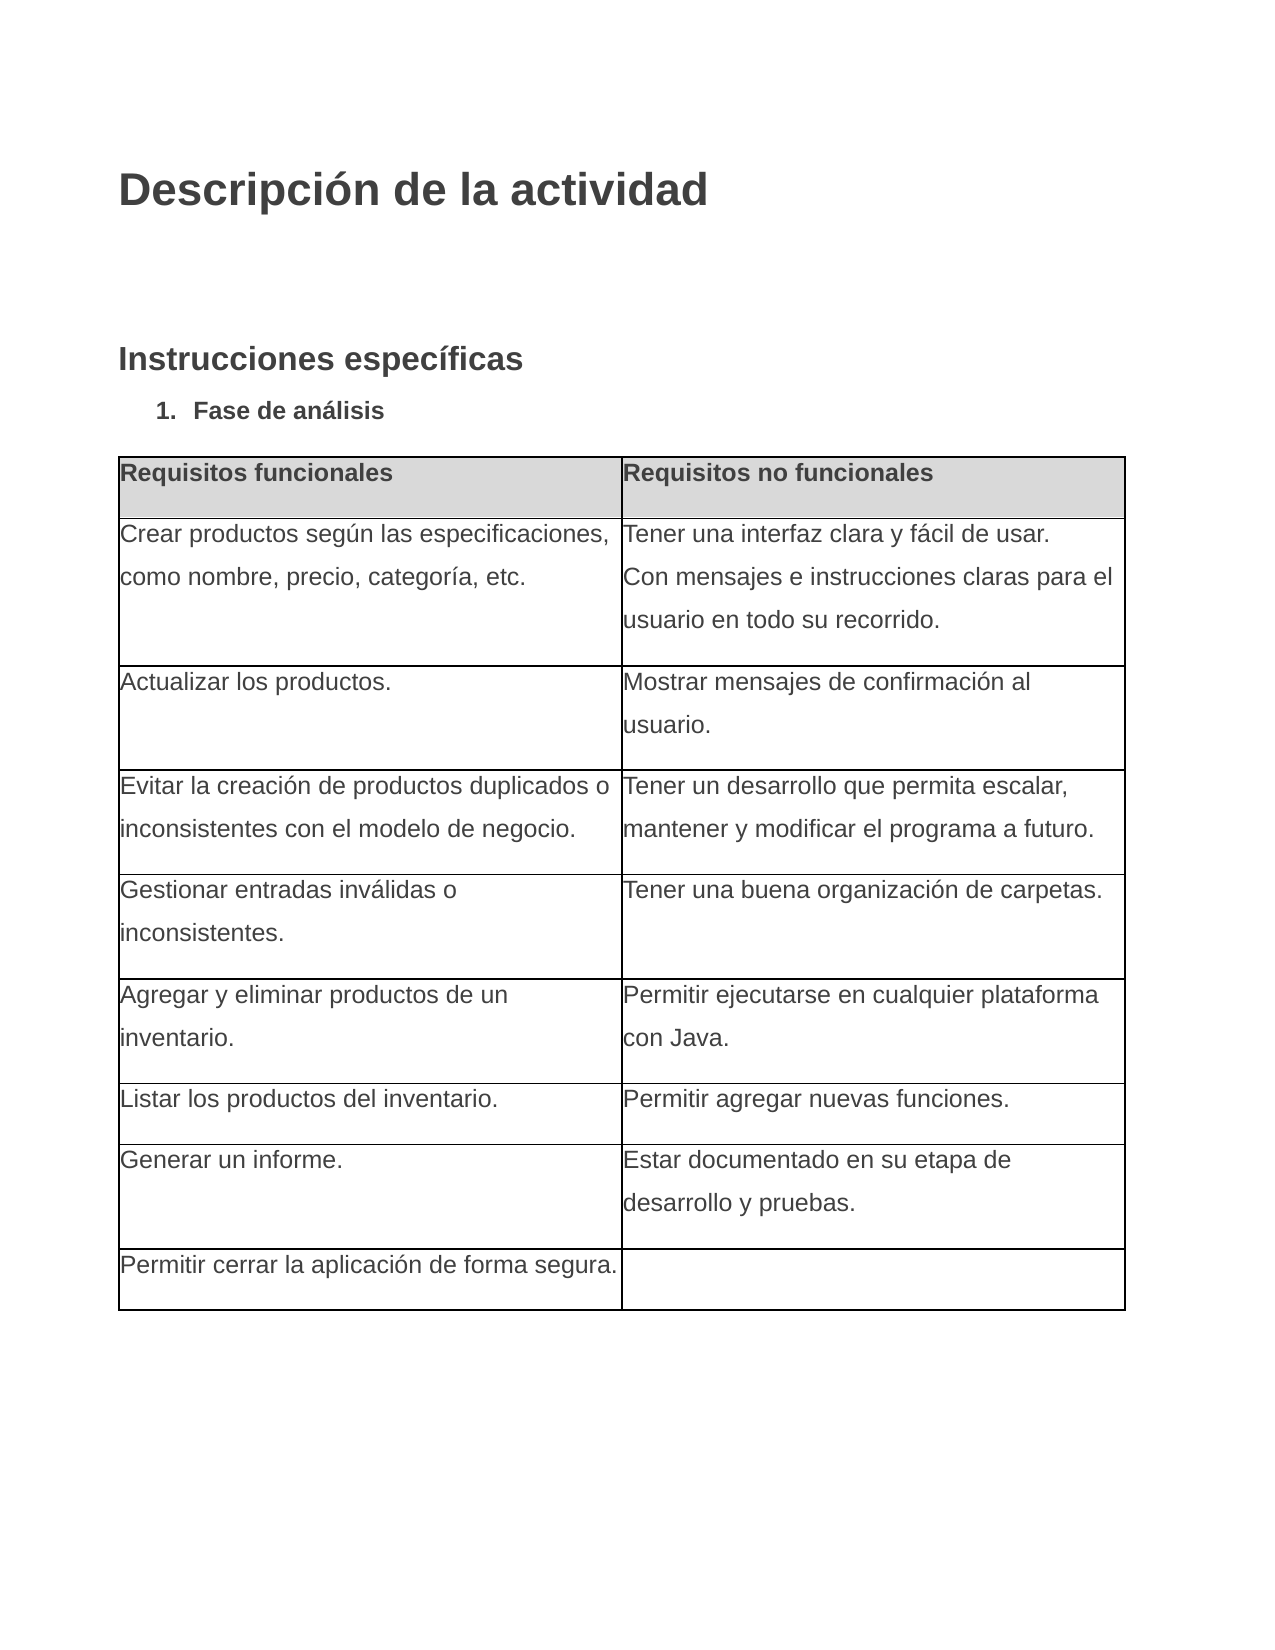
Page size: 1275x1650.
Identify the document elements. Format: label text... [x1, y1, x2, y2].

table_cell Evitar la creación de productos duplicados o inconsistentes con el modelo de negocio. [120, 771, 621, 874]
table_cell Actualizar los productos. [120, 667, 621, 769]
table_cell [623, 1250, 1124, 1309]
table_cell Permitir ejecutarse en cualquier plataforma con Java. [623, 980, 1124, 1082]
subtitle Instrucciones específicas [118, 339, 1152, 377]
table_cell Tener una interfaz clara y fácil de usar. Con mensajes e instrucciones claras para el usuario en todo su recorrido. [623, 519, 1124, 665]
table_cell Gestionar entradas inválidas o inconsistentes. [120, 875, 621, 978]
list Fase de análisis [156, 396, 1152, 425]
table_cell Permitir agregar nuevas funciones. [623, 1084, 1124, 1144]
table_header Requisitos funcionales [120, 458, 621, 517]
subtitle Descripción de la actividad [118, 162, 1152, 215]
table_cell Estar documentado en su etapa de desarrollo y pruebas. [623, 1145, 1124, 1248]
table_cell Mostrar mensajes de confirmación al usuario. [623, 667, 1124, 769]
table_cell Listar los productos del inventario. [120, 1084, 621, 1144]
table_header Requisitos no funcionales [623, 458, 1124, 517]
table_cell Generar un informe. [120, 1145, 621, 1248]
table_cell Crear productos según las especificaciones, como nombre, precio, categoría, etc. [120, 519, 621, 665]
table_cell Tener un desarrollo que permita escalar, mantener y modificar el programa a futuro. [623, 771, 1124, 874]
table_cell Agregar y eliminar productos de un inventario. [120, 980, 621, 1082]
table_cell Permitir cerrar la aplicación de forma segura. [120, 1250, 621, 1309]
table_cell Tener una buena organización de carpetas. [623, 875, 1124, 978]
